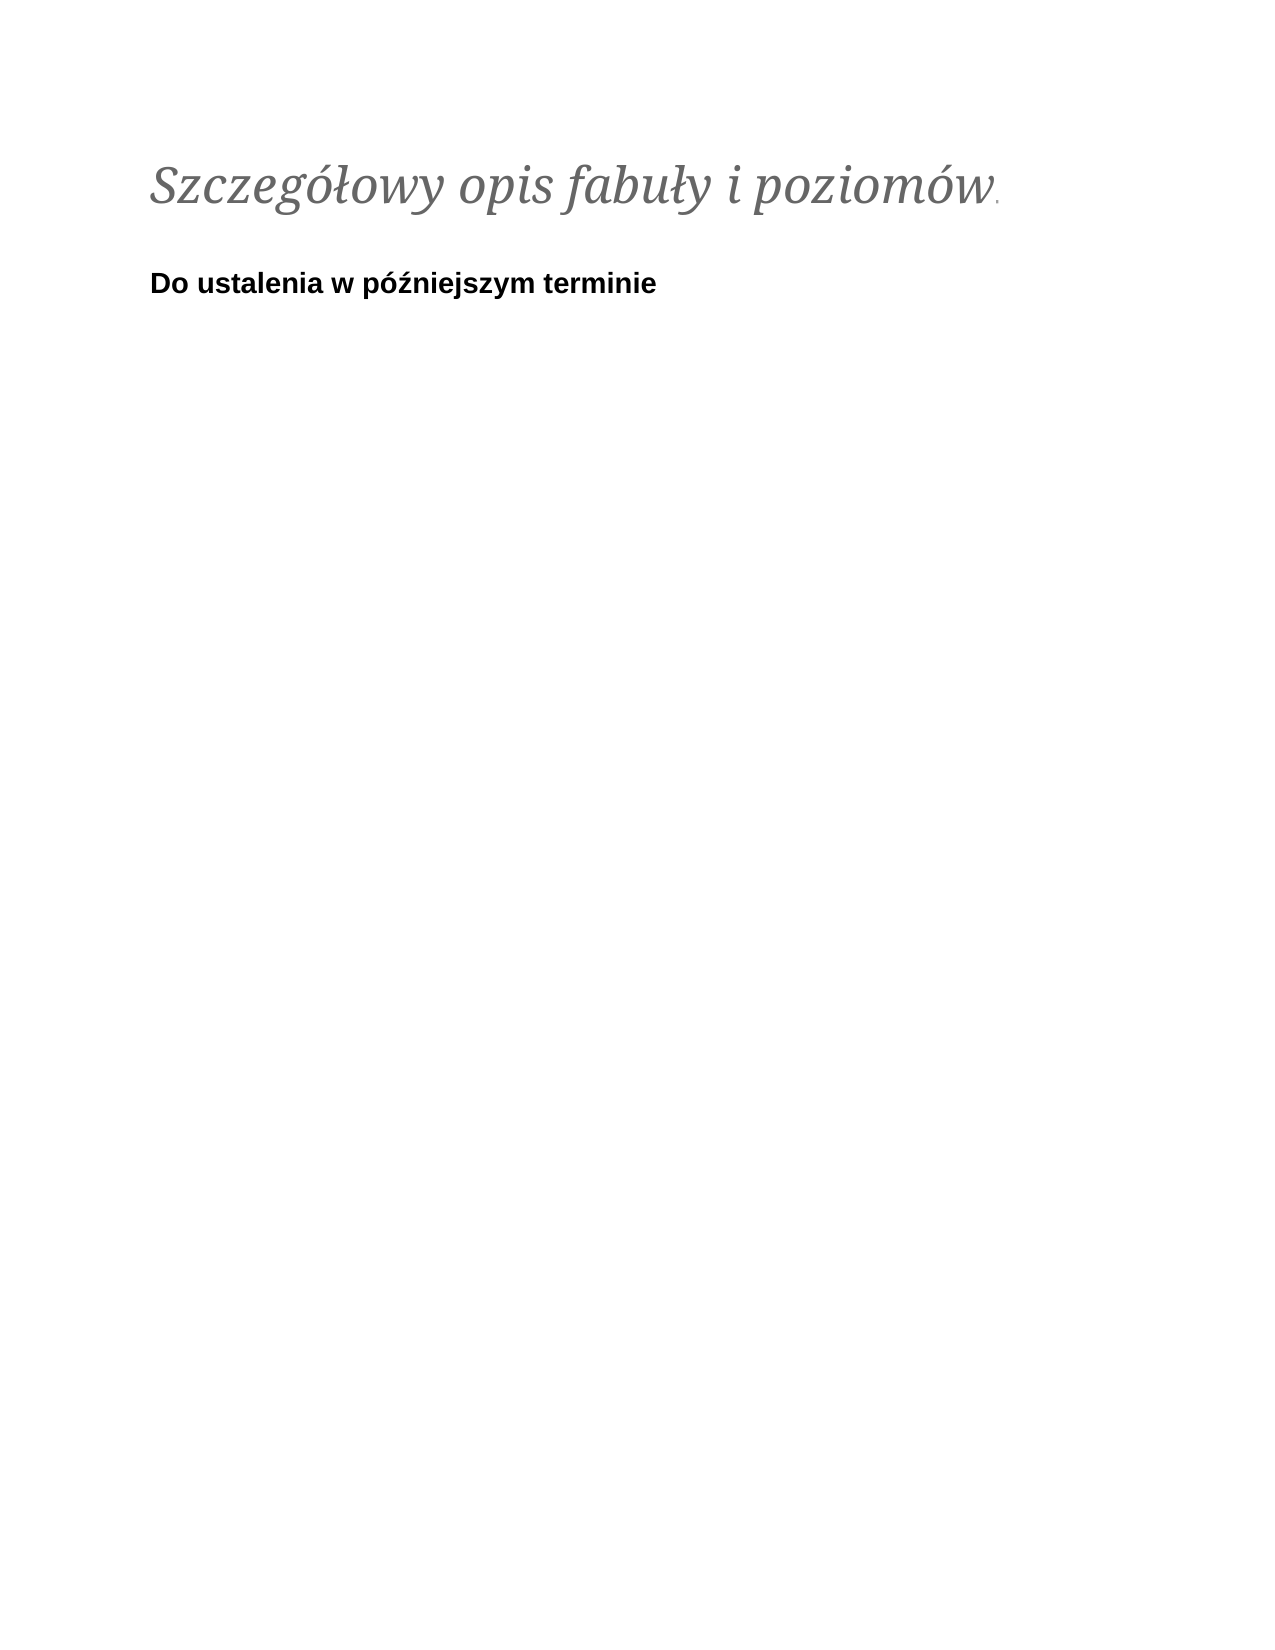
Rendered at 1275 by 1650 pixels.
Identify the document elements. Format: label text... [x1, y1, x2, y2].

subtitle Do ustalenia w późniejszym terminie [150, 266, 1125, 299]
subtitle Szczegółowy opis fabuły i poziomów [150, 150, 1125, 218]
